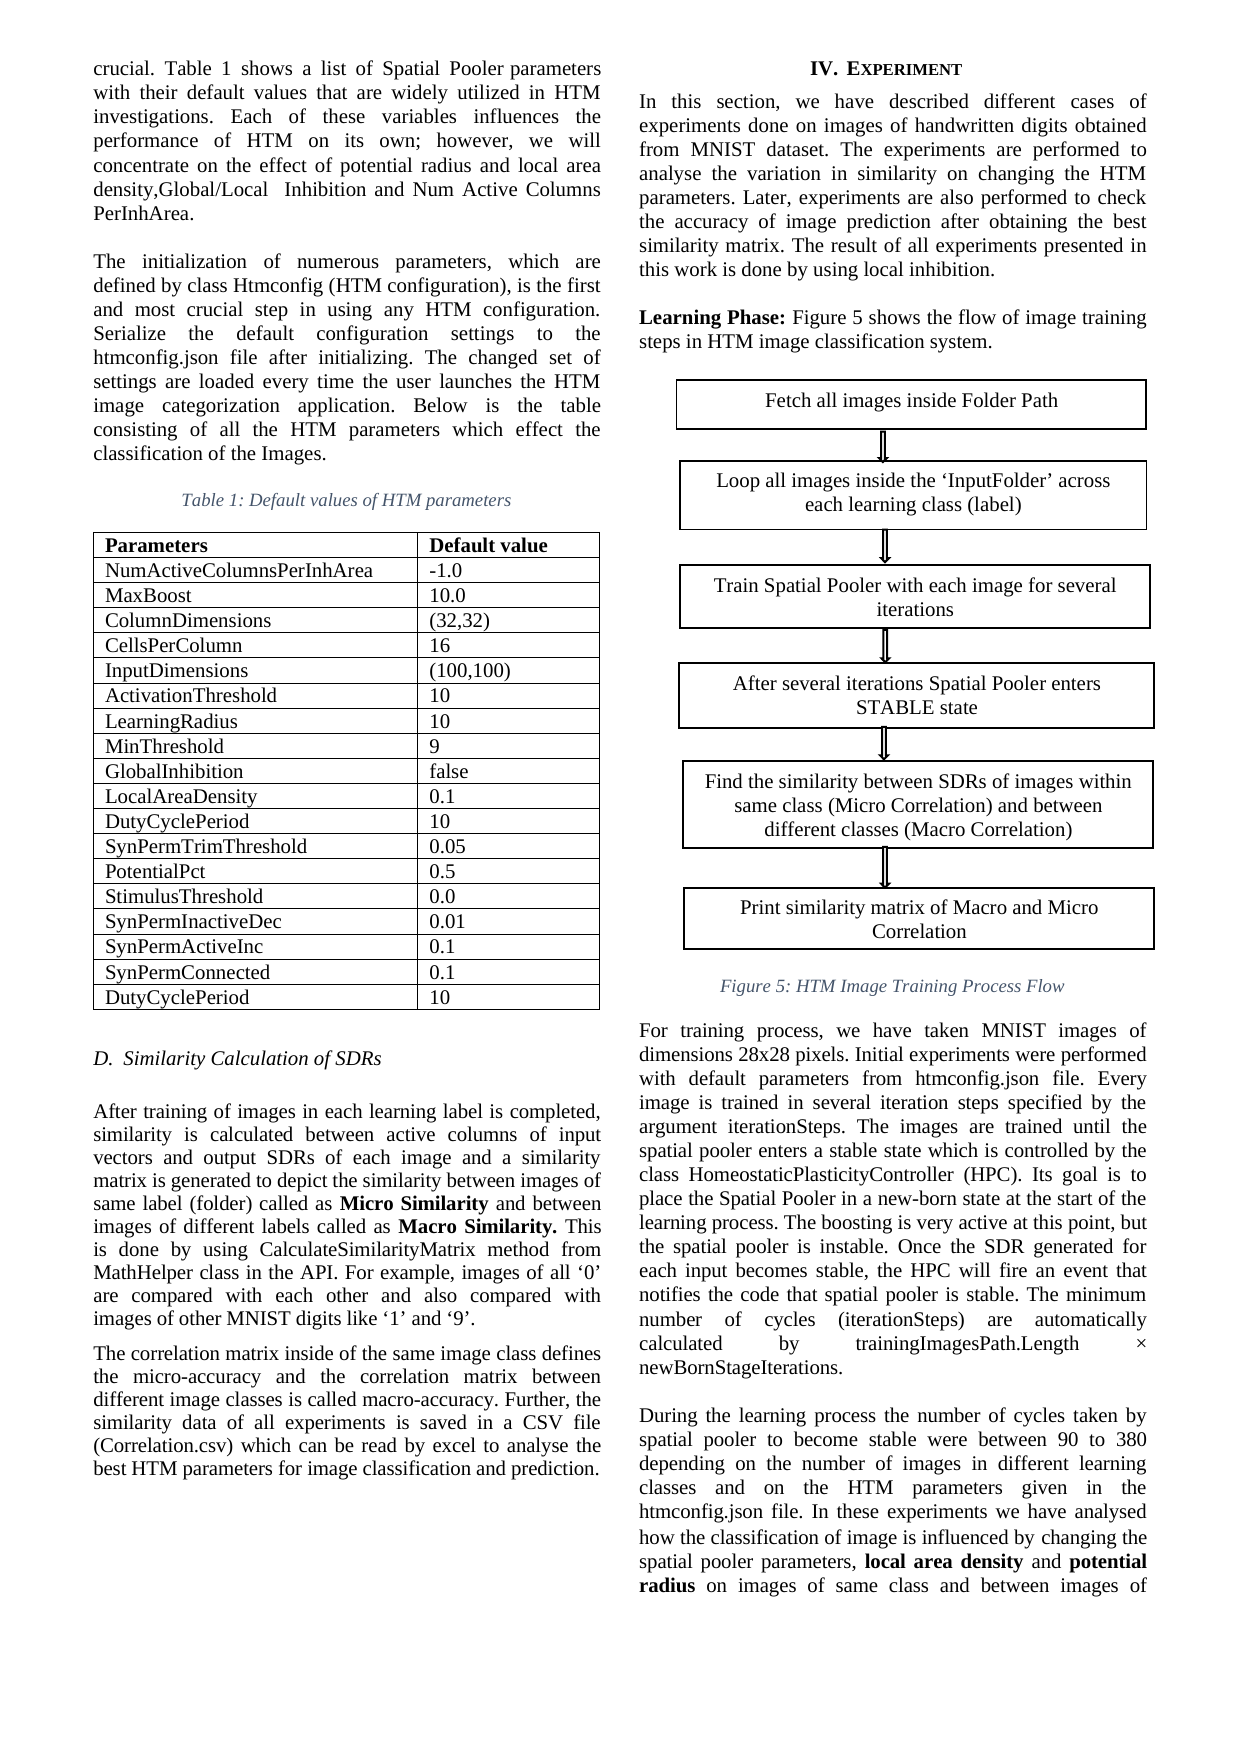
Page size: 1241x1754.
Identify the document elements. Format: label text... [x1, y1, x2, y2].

text The correlation matrix inside of the same image class defines the micro-accuracy and the correlation matrix between different image classes is called macro-accuracy. Further, the similarity data of all experiments is saved in a CSV file (Correlation.csv) which can be read by excel to analyse the best HTM parameters for image classification and prediction. [93, 1342, 601, 1480]
text In this section, we have described different cases of experiments done on images of handwritten digits obtained from MNIST dataset. The experiments are performed to analyse the variation in similarity on changing the HTM parameters. Later, experiments are also performed to check the accuracy of image prediction after obtaining the best similarity matrix. The result of all experiments presented in this work is done by using local inhibition. [639, 89, 1147, 281]
table_cell 10 [418, 684, 599, 707]
text For training process, we have taken MNIST images of dimensions 28x28 pixels. Initial experiments were performed with default parameters from htmconfig.json file. Every image is trained in several iteration steps specified by the argument iterationSteps. The images are trained until the spatial pooler enters a stable state which is controlled by the class HomeostaticPlasticityController (HPC). Its goal is to place the Spatial Pooler in a new-born state at the start of the learning process. The boosting is very active at this point, but the spatial pooler is instable. Once the SDR generated for each input becomes stable, the HPC will fire an event that notifies the code that spatial pooler is stable. The minimum number of cycles (iterationSteps) are automatically calculated by trainingImagesPath.Length × newBornStageIterations. [639, 1018, 1147, 1379]
table_header Default value [418, 533, 599, 557]
table_cell 10 [418, 809, 599, 833]
table_cell 10.0 [418, 583, 599, 607]
table_cell ActivationThreshold [94, 684, 417, 707]
subtitle Similarity Calculation of SDRs [93, 1046, 601, 1070]
table_cell 0.1 [418, 935, 599, 958]
text After training of images in each learning label is completed, similarity is calculated between active columns of input vectors and output SDRs of each image and a similarity matrix is generated to depict the similarity between images of same label (folder) called as Micro Similarity and between images of different labels called as Macro Similarity. This is done by using CalculateSimilarityMatrix method from MathHelper class in the API. For example, images of all ‘0’ are compared with each other and also compared with images of other MNIST digits like ‘1’ and ‘9’. [93, 1101, 601, 1330]
table_header Parameters [94, 533, 417, 557]
table_cell LocalAreaDensity [94, 784, 417, 808]
table_cell (32,32) [418, 608, 599, 632]
table_cell 10 [418, 709, 599, 733]
table_cell ColumnDimensions [94, 608, 417, 632]
table_cell MaxBoost [94, 583, 417, 607]
table_cell StimulusThreshold [94, 884, 417, 908]
table_cell -1.0 [418, 558, 599, 582]
table_cell 0.1 [418, 960, 599, 984]
table_cell SynPermTrimThreshold [94, 834, 417, 858]
table_cell false [418, 759, 599, 783]
table_cell 9 [418, 734, 599, 758]
table_cell NumActiveColumnsPerInhArea [94, 558, 417, 582]
text The initialization of numerous parameters, which are defined by class Htmconfig (HTM configuration), is the first and most crucial step in using any HTM configuration. Serialize the default configuration settings to the htmconfig.json file after initializing. The changed set of settings are loaded every time the user launches the HTM image categorization application. Below is the table consisting of all the HTM parameters which effect the classification of the Images. [93, 249, 601, 465]
table_cell (100,100) [418, 658, 599, 682]
table_cell LearningRadius [94, 709, 417, 733]
text Table 1: Default values of HTM parameters [93, 489, 601, 511]
table_cell 0.0 [418, 884, 599, 908]
table_cell DutyCyclePeriod [94, 985, 417, 1009]
table_cell InputDimensions [94, 658, 417, 682]
table_cell 0.1 [418, 784, 599, 808]
table_cell 0.01 [418, 909, 599, 933]
table_cell SynPermActiveInc [94, 935, 417, 958]
table_cell SynPermInactiveDec [94, 909, 417, 933]
table_cell MinThreshold [94, 734, 417, 758]
table_cell 0.5 [418, 859, 599, 883]
table_cell GlobalInhibition [94, 759, 417, 783]
text Figure 5: HTM Image Training Process Flow [639, 975, 1147, 997]
text Learning Phase: Figure 5 shows the flow of image training steps in HTM image classification system. [639, 305, 1147, 353]
subtitle Experiment [639, 56, 1147, 80]
table_cell CellsPerColumn [94, 633, 417, 657]
table_cell DutyCyclePeriod [94, 809, 417, 833]
table_cell 10 [418, 985, 599, 1009]
table_cell 16 [418, 633, 599, 657]
table_cell 0.05 [418, 834, 599, 858]
table_cell PotentialPct [94, 859, 417, 883]
table_cell SynPermConnected [94, 960, 417, 984]
